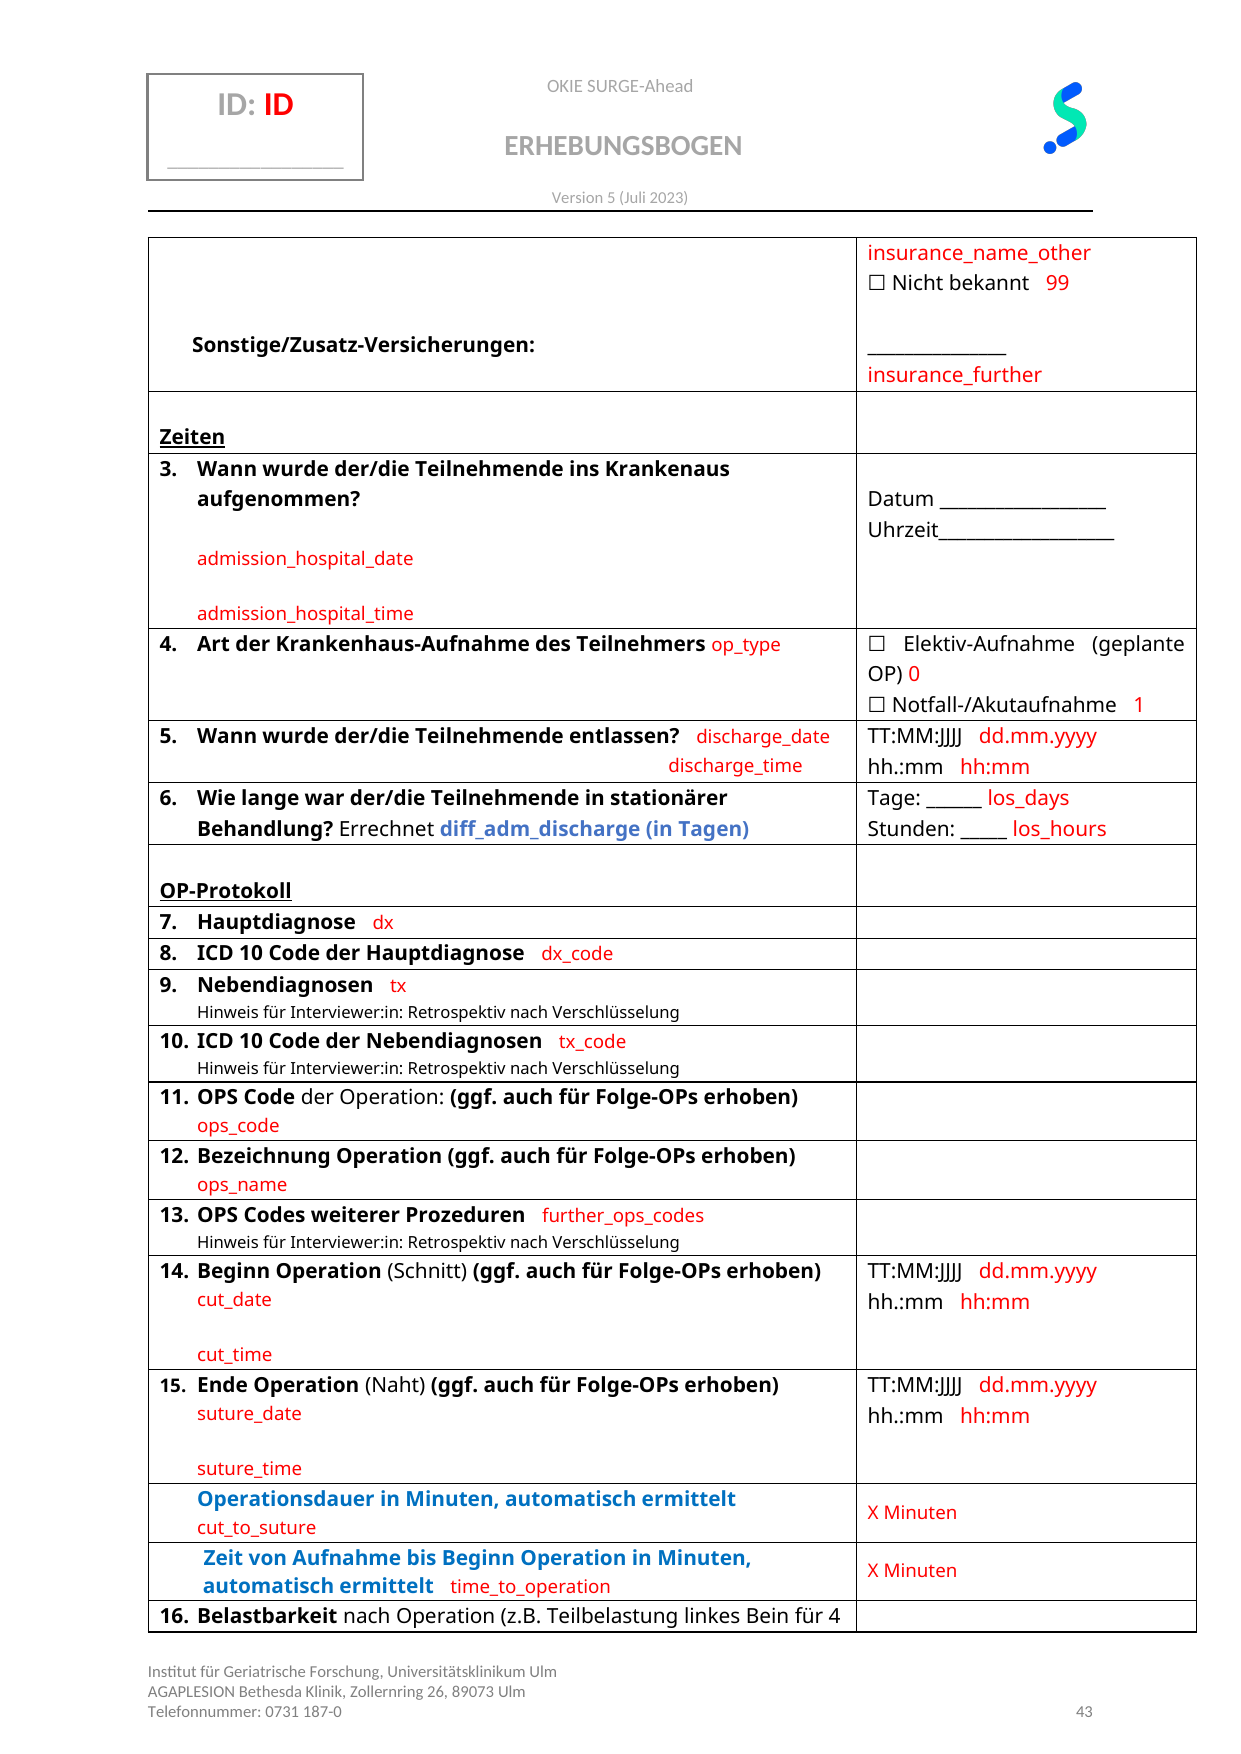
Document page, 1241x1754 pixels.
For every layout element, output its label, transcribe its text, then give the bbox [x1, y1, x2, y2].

table_cell Was ist die Krankenversicherung des/der Teilnehmenden? insurance_name Sonstige/Zusatz-Versicherungen: [149, 238, 856, 391]
table_cell TT:MM:JJJJ dd.mm.yyyy hh.:mm hh:mm [857, 721, 1196, 782]
table_cell [857, 392, 1196, 453]
table_cell Beginn Operation (Schnitt) (ggf. auch für Folge-OPs erhoben) cut_date cut_time [149, 1256, 856, 1369]
table_cell [857, 1026, 1196, 1081]
table_cell ICD 10 Code der Nebendiagnosen tx_code Hinweis für Interviewer:in: Retrospektiv nach Verschlüsselung [149, 1026, 856, 1081]
table_cell Art der Krankenhaus-Aufnahme des Teilnehmers op_type [149, 629, 856, 720]
table_cell TT:MM:JJJJ dd.mm.yyyy hh.:mm hh:mm [857, 1256, 1196, 1369]
table_cell [857, 1601, 1196, 1631]
table_cell ICD 10 Code der Hauptdiagnose dx_code [149, 939, 856, 969]
table_cell Tage: ______ los_days Stunden: _____ los_hours [857, 783, 1196, 844]
table_cell [857, 1200, 1196, 1255]
table_cell X Minuten [857, 1484, 1196, 1542]
table_cell Operationsdauer in Minuten, automatisch ermittelt cut_to_suture [149, 1484, 856, 1542]
table_cell Elektiv-Aufnahme (geplante OP) 0 Notfall-/Akutaufnahme 1 [857, 629, 1196, 720]
table_cell Nebendiagnosen tx Hinweis für Interviewer:in: Retrospektiv nach Verschlüsselung [149, 970, 856, 1025]
table_cell Datum __________________ Uhrzeit___________________ [857, 454, 1196, 628]
table_cell Wann wurde der/die Teilnehmende entlassen? discharge_date discharge_time [149, 721, 856, 782]
table_cell [857, 1083, 1196, 1140]
table_cell Wie lange war der/die Teilnehmende in stationärer Behandlung? Errechnet diff_adm_discharge (in Tagen) [149, 783, 856, 844]
table_cell Bezeichnung Operation (ggf. auch für Folge-OPs erhoben) ops_name [149, 1141, 856, 1199]
table_cell [857, 845, 1196, 906]
table_cell Wann wurde der/die Teilnehmende ins Krankenaus aufgenommen? admission_hospital_date admission_hospital_time [149, 454, 856, 628]
table_cell Hauptdiagnose dx [149, 907, 856, 937]
table_cell Belastbarkeit nach Operation (z.B. Teilbelastung linkes Bein für 4 Wochen) (ggf. auch für Folge-OPs erhoben) load [149, 1601, 856, 1631]
table_cell Zeiten [149, 392, 856, 453]
table_cell Ende Operation (Naht) (ggf. auch für Folge-OPs erhoben) suture_date suture_time [149, 1370, 856, 1483]
table_cell [857, 939, 1196, 969]
table_cell Zeit von Aufnahme bis Beginn Operation in Minuten, automatisch ermittelt time_to_operation [149, 1543, 856, 1600]
table_cell [857, 970, 1196, 1025]
table_cell TT:MM:JJJJ dd.mm.yyyy hh.:mm hh:mm [857, 1370, 1196, 1483]
table_cell OPS Code der Operation: (ggf. auch für Folge-OPs erhoben) ops_code [149, 1083, 856, 1140]
picture [1035, 75, 1093, 160]
table_cell OPS Codes weiterer Prozeduren further_ops_codes Hinweis für Interviewer:in: Retrospektiv nach Verschlüsselung [149, 1200, 856, 1255]
table_cell [857, 1141, 1196, 1199]
table_cell OP-Protokoll [149, 845, 856, 906]
table_cell X Minuten [857, 1543, 1196, 1600]
table_cell [857, 907, 1196, 937]
